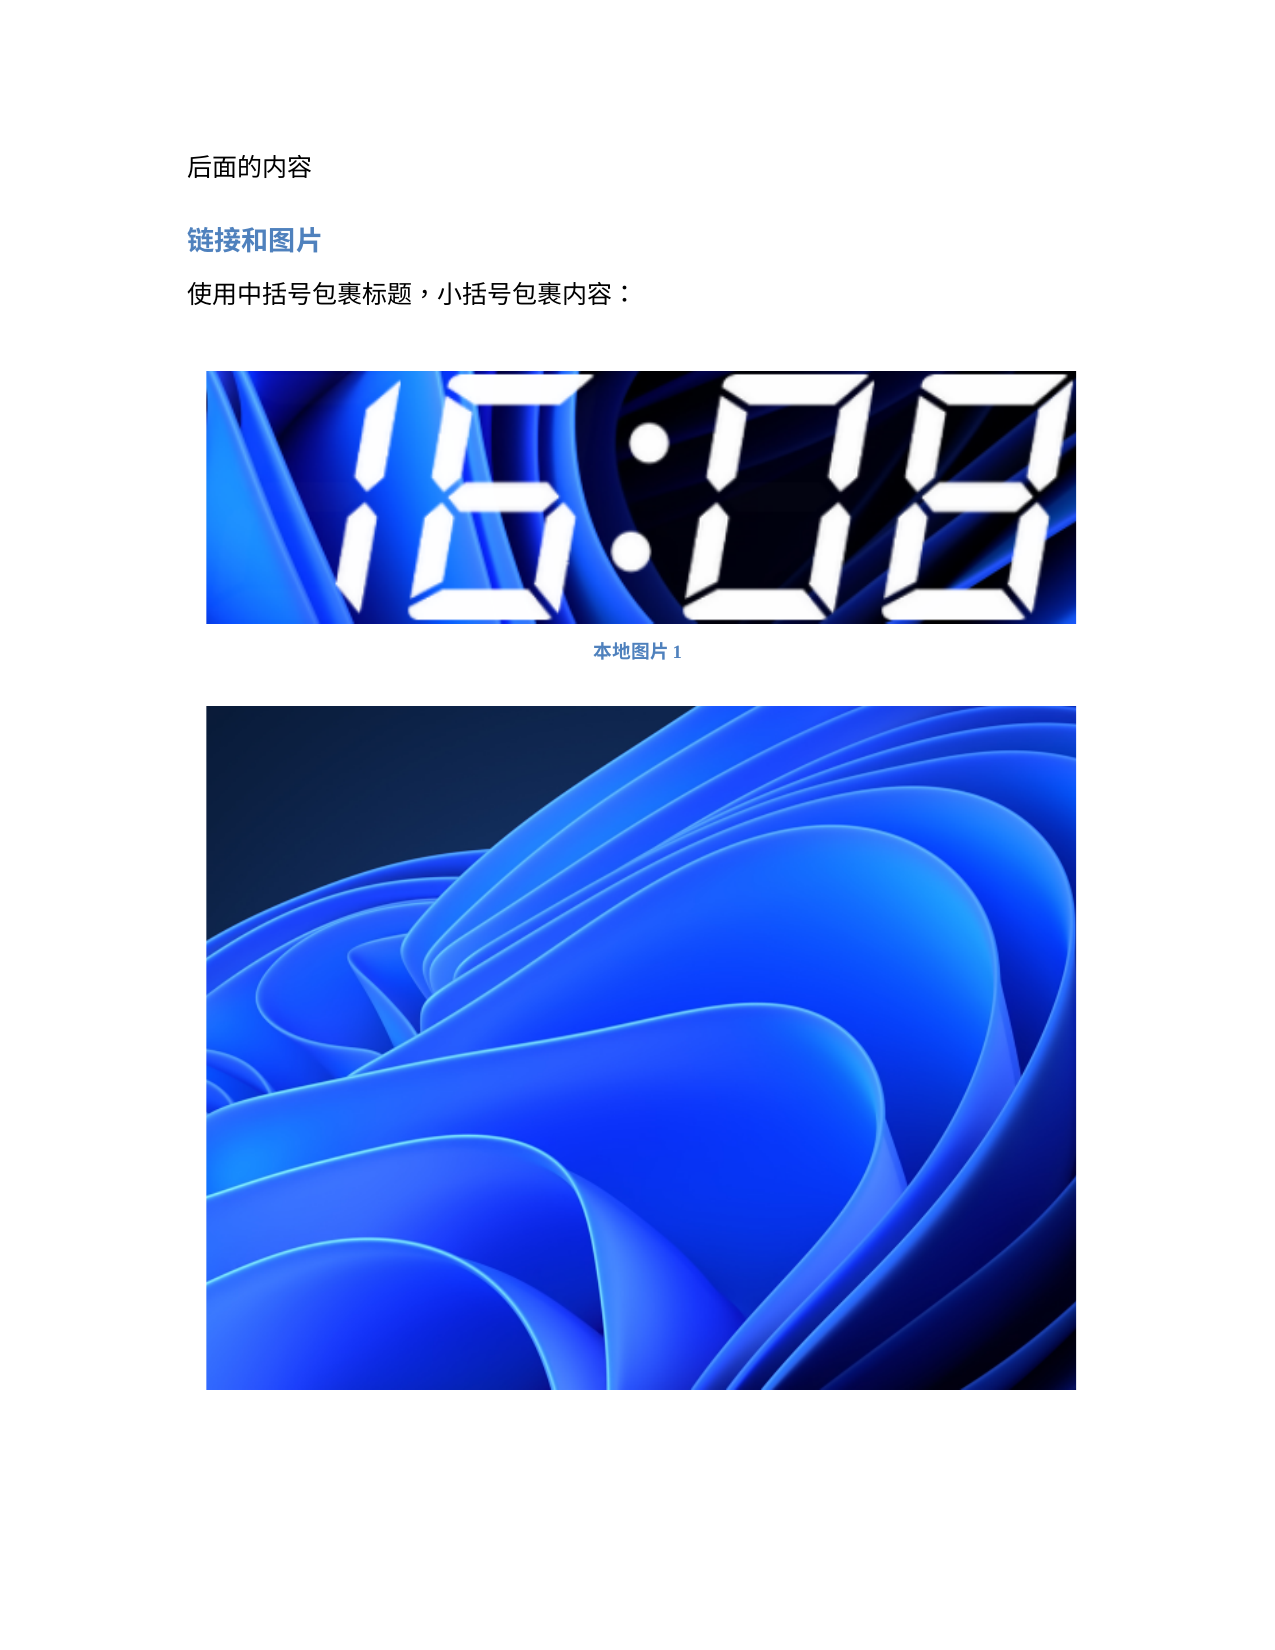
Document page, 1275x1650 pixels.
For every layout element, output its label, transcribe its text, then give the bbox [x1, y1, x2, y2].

text 使用中括号包裹标题，小括号包裹内容： [187, 277, 1087, 311]
subtitle 链接和图片 [187, 222, 1087, 259]
picture [206, 706, 1077, 1390]
text 后面的内容 [187, 150, 1087, 184]
text 本地图片1 [187, 638, 1087, 663]
picture [206, 371, 1077, 624]
